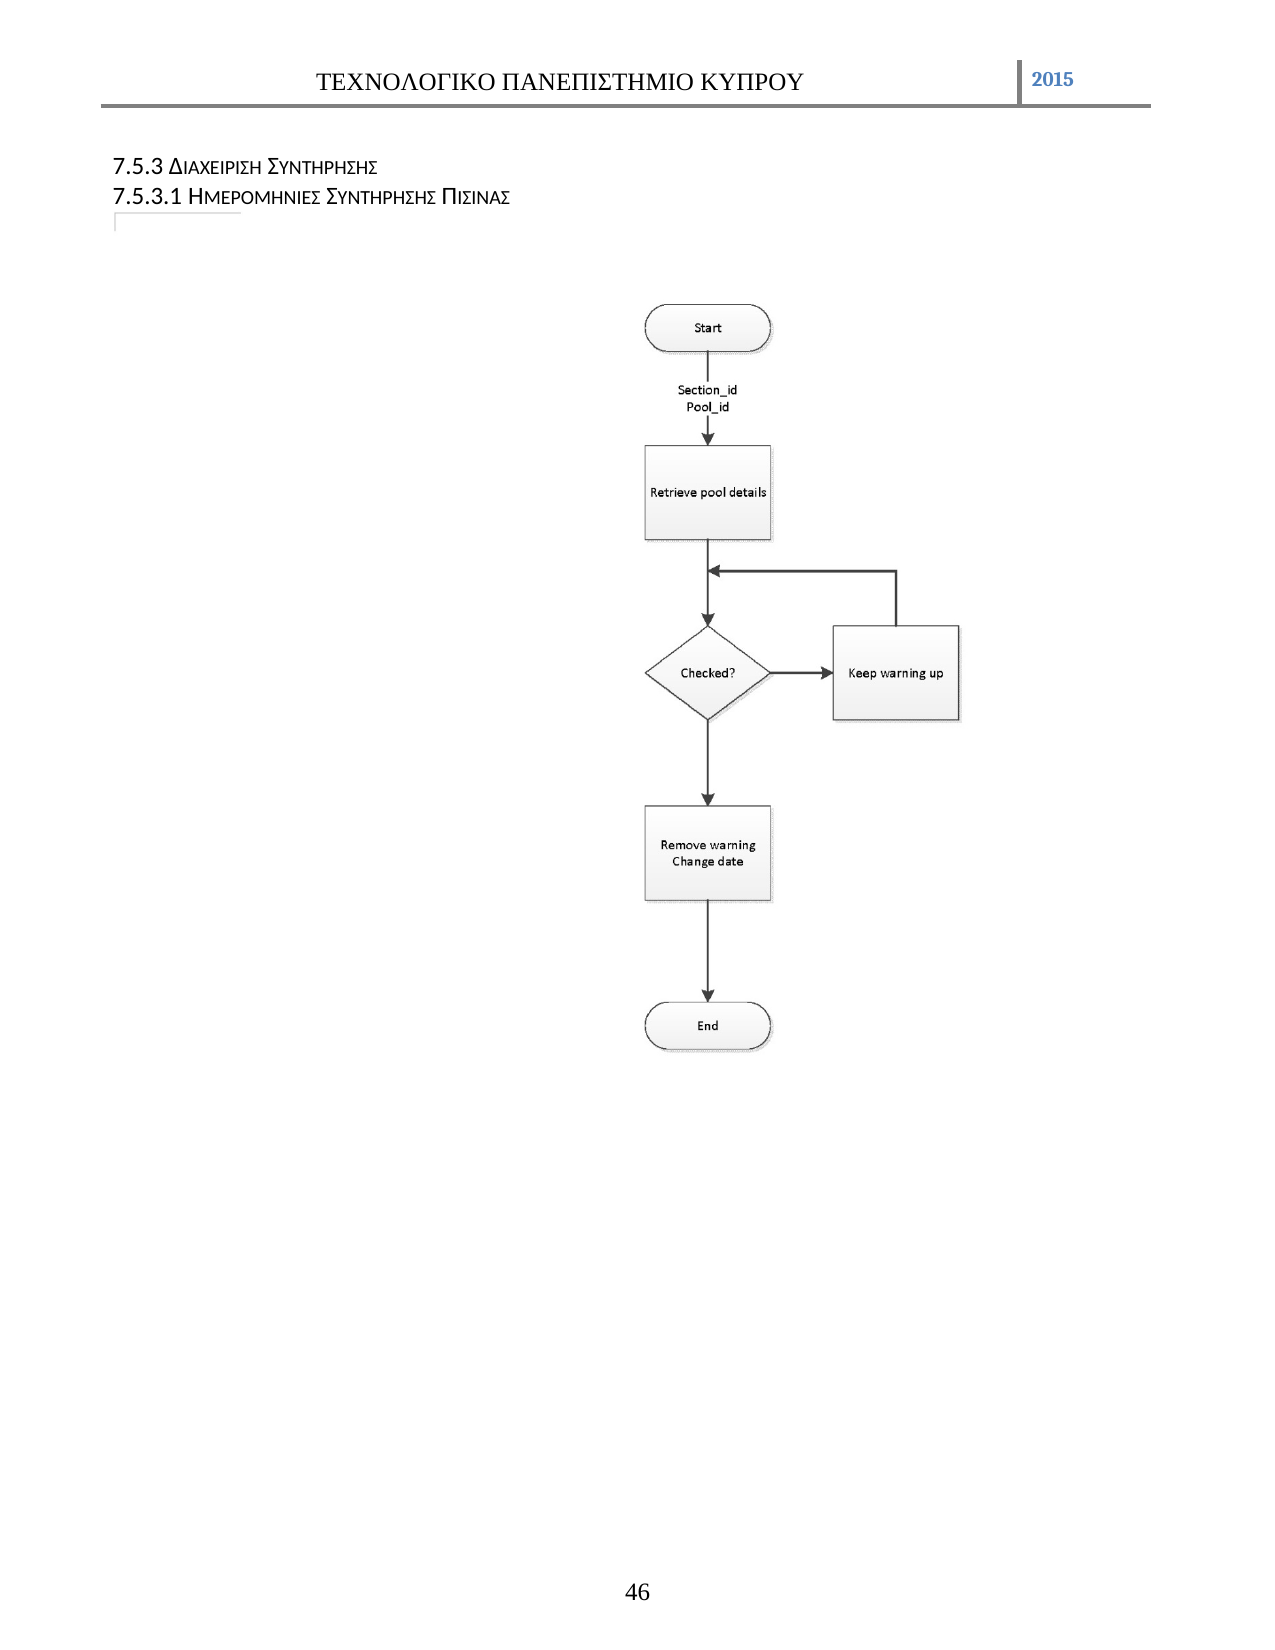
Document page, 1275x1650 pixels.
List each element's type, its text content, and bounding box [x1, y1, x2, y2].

text 7.5.3 Διαχείριση Συντήρησης [112, 150, 1162, 181]
text 7.5.3.1 Ημερομηνιες Συντηρησησ Πισινασ [112, 181, 1162, 211]
picture [112, 211, 1275, 1277]
